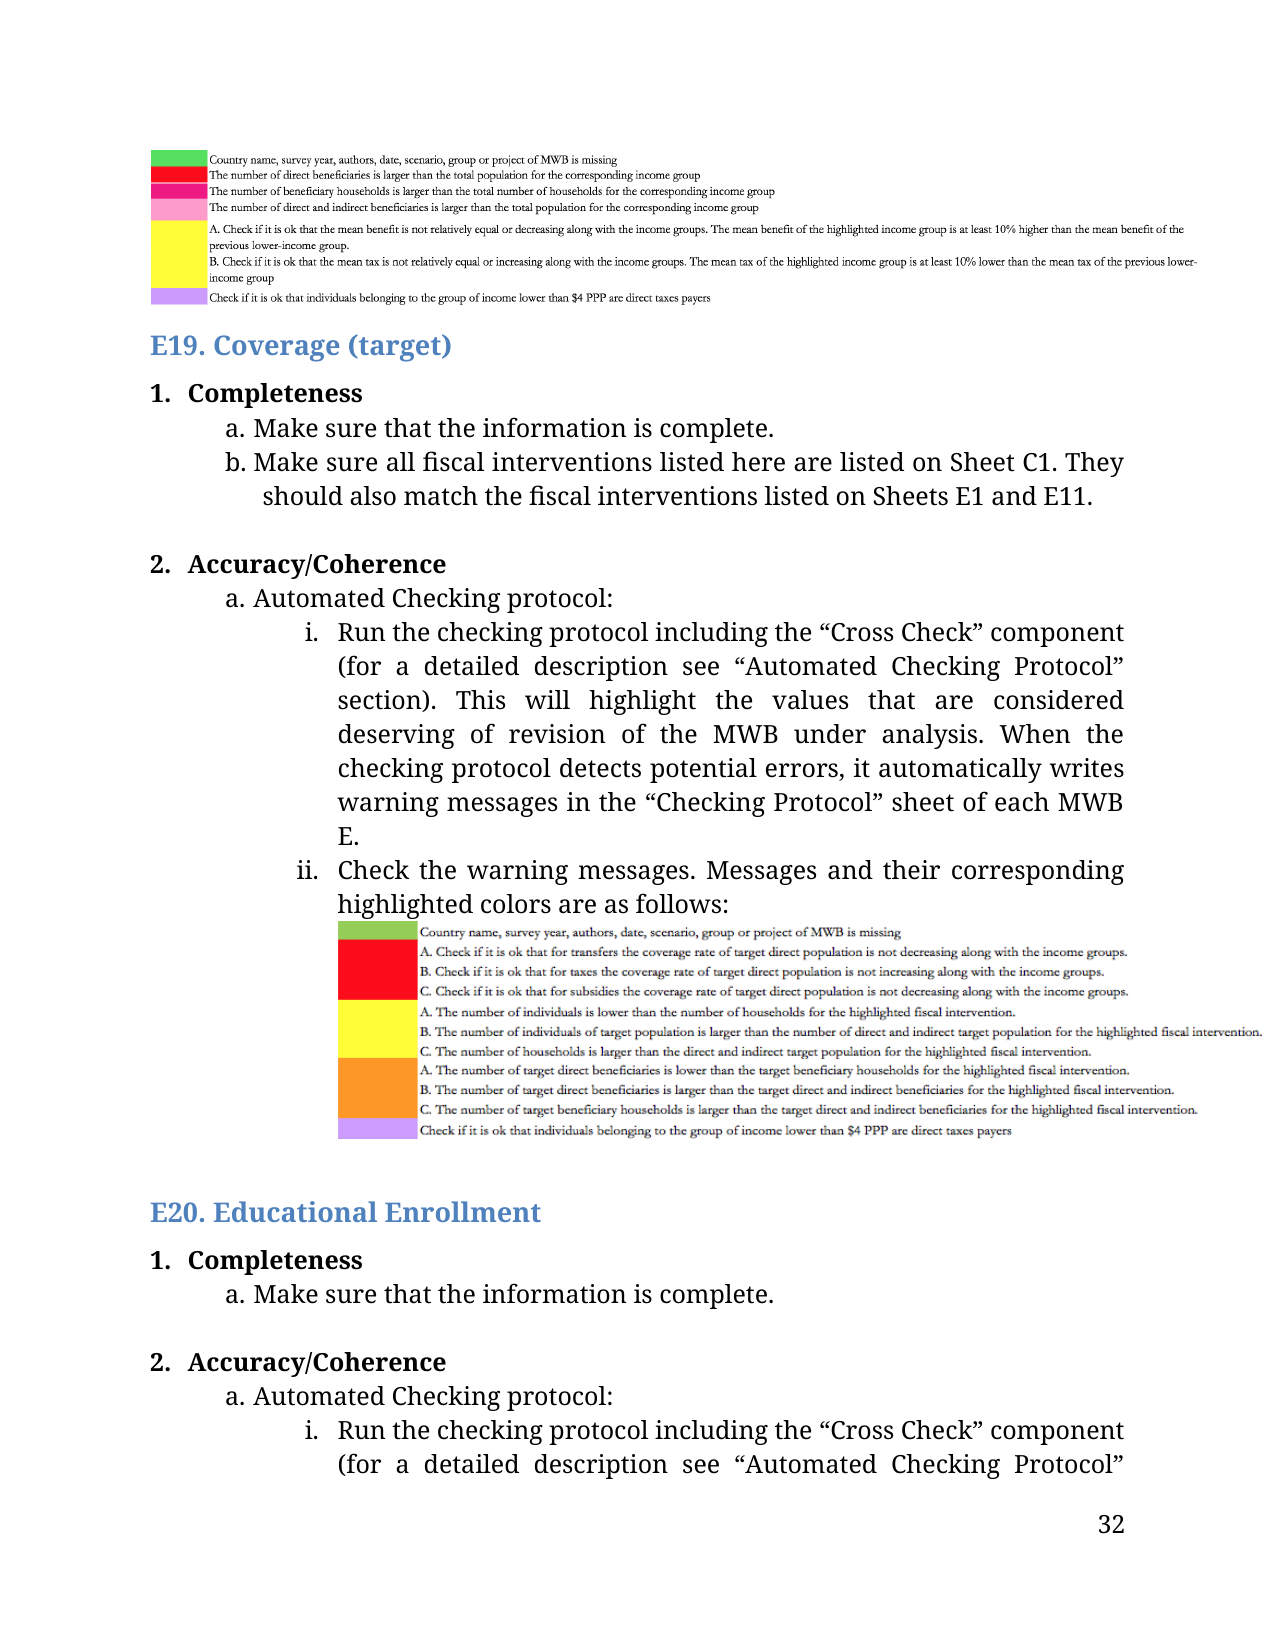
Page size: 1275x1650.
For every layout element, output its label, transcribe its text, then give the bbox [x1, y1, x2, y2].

list Completeness [150, 376, 1125, 410]
list Automated Checking protocol: [225, 1379, 1125, 1413]
list Check the warning messages. Messages and their corresponding highlighted colors are as follows: [319, 853, 1125, 921]
subtitle E19. Coverage (target) [150, 327, 1125, 364]
list Completeness [150, 1243, 1125, 1277]
subtitle E20. Educational Enrollment [150, 1193, 1125, 1230]
list Make sure that the information is complete. [225, 410, 1125, 444]
list Make sure that the information is complete. [225, 1277, 1125, 1311]
picture [150, 150, 1209, 306]
list Automated Checking protocol: [225, 581, 1125, 614]
list Accuracy/Coherence [150, 1345, 1125, 1379]
list Accuracy/Coherence [150, 546, 1125, 581]
list Make sure all fiscal interventions listed here are listed on Sheet C1. They should also match the fiscal interventions listed on Sheets E1 and E11. [225, 444, 1125, 512]
picture [337, 921, 1275, 1139]
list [319, 1413, 1125, 1481]
